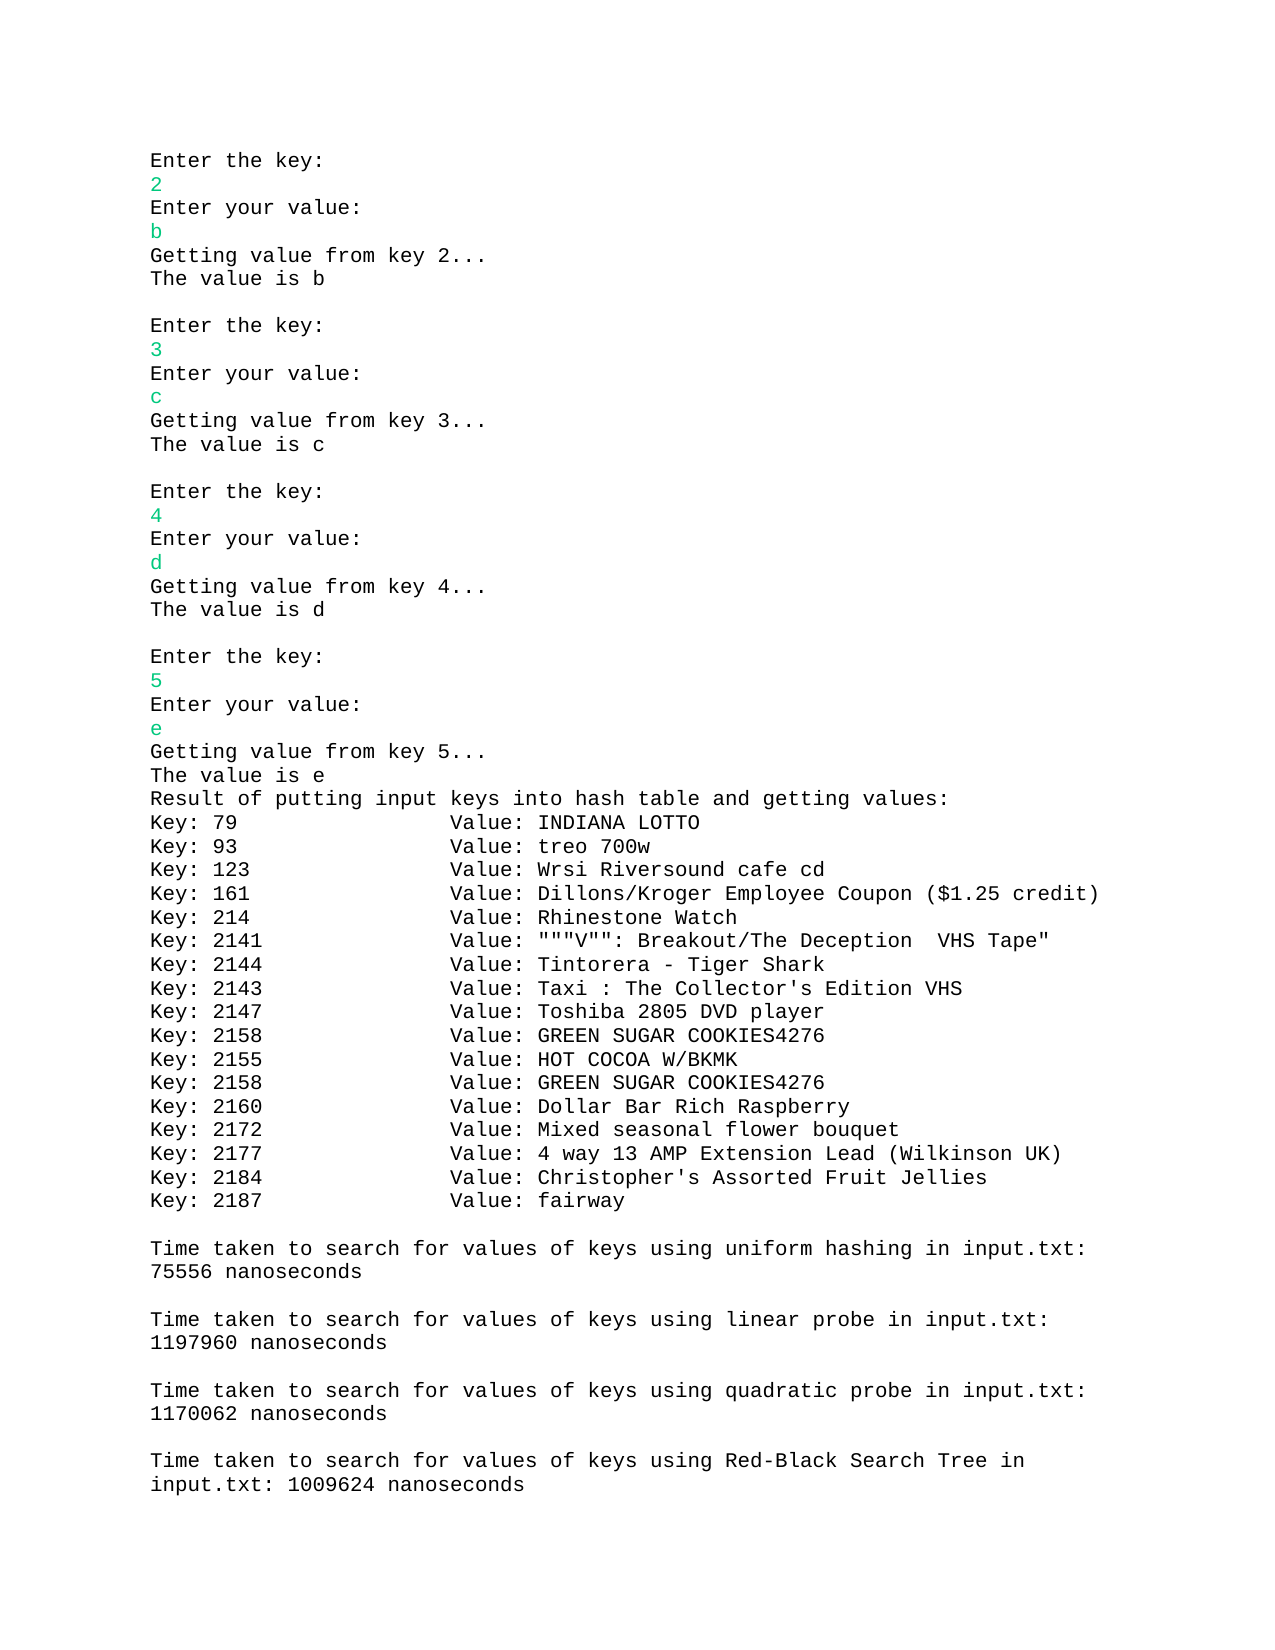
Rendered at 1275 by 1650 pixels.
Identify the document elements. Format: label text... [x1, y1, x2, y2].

text Key: 2158 Value: GREEN SUGAR COOKIES4276 [150, 1025, 1125, 1048]
text Enter the key: [150, 647, 1125, 670]
text Enter the key: [150, 316, 1125, 339]
text The value is d [150, 599, 1125, 623]
text Key: 2144 Value: Tintorera - Tiger Shark [150, 954, 1125, 978]
text Key: 2143 Value: Taxi : The Collector's Edition VHS [150, 978, 1125, 1001]
text d [150, 552, 1125, 576]
text Getting value from key 2... [150, 244, 1125, 268]
text The value is e [150, 765, 1125, 788]
text Time taken to search for values of keys using quadratic probe in input.txt: 1170062 nanoseconds [150, 1379, 1125, 1427]
text Key: 2155 Value: HOT COCOA W/BKMK [150, 1048, 1125, 1072]
text 2 [150, 174, 1125, 197]
text Time taken to search for values of keys using Red-Black Search Tree in input.txt: 1009624 nanoseconds [150, 1451, 1125, 1498]
text Key: 123 Value: Wrsi Riversound cafe cd [150, 859, 1125, 883]
text 3 [150, 339, 1125, 363]
text Key: 93 Value: treo 700w [150, 836, 1125, 859]
text Key: 2172 Value: Mixed seasonal flower bouquet [150, 1119, 1125, 1143]
text Key: 2160 Value: Dollar Bar Rich Raspberry [150, 1096, 1125, 1119]
text Enter the key: [150, 481, 1125, 505]
text Enter your value: [150, 694, 1125, 717]
text b [150, 221, 1125, 244]
text Getting value from key 3... [150, 410, 1125, 434]
text e [150, 717, 1125, 741]
text Key: 2147 Value: Toshiba 2805 DVD player [150, 1001, 1125, 1025]
text Enter your value: [150, 528, 1125, 552]
text Key: 2187 Value: fairway [150, 1190, 1125, 1214]
text The value is c [150, 434, 1125, 457]
text Key: 79 Value: INDIANA LOTTO [150, 812, 1125, 836]
text Enter the key: [150, 150, 1125, 174]
text 5 [150, 670, 1125, 694]
text Key: 214 Value: Rhinestone Watch [150, 907, 1125, 930]
text Key: 2141 Value: """V"": Breakout/The Deception VHS Tape" [150, 930, 1125, 954]
text Key: 2184 Value: Christopher's Assorted Fruit Jellies [150, 1167, 1125, 1190]
text Getting value from key 4... [150, 576, 1125, 599]
text 4 [150, 505, 1125, 528]
text Enter your value: [150, 197, 1125, 221]
text Enter your value: [150, 363, 1125, 386]
text Key: 2158 Value: GREEN SUGAR COOKIES4276 [150, 1072, 1125, 1096]
text Key: 161 Value: Dillons/Kroger Employee Coupon ($1.25 credit) [150, 883, 1125, 907]
text Result of putting input keys into hash table and getting values: [150, 788, 1125, 812]
text Time taken to search for values of keys using uniform hashing in input.txt: 75556 nanoseconds [150, 1238, 1125, 1285]
text The value is b [150, 268, 1125, 292]
text Time taken to search for values of keys using linear probe in input.txt: 1197960 nanoseconds [150, 1309, 1125, 1356]
text Key: 2177 Value: 4 way 13 AMP Extension Lead (Wilkinson UK) [150, 1143, 1125, 1167]
text c [150, 386, 1125, 410]
text Getting value from key 5... [150, 741, 1125, 765]
